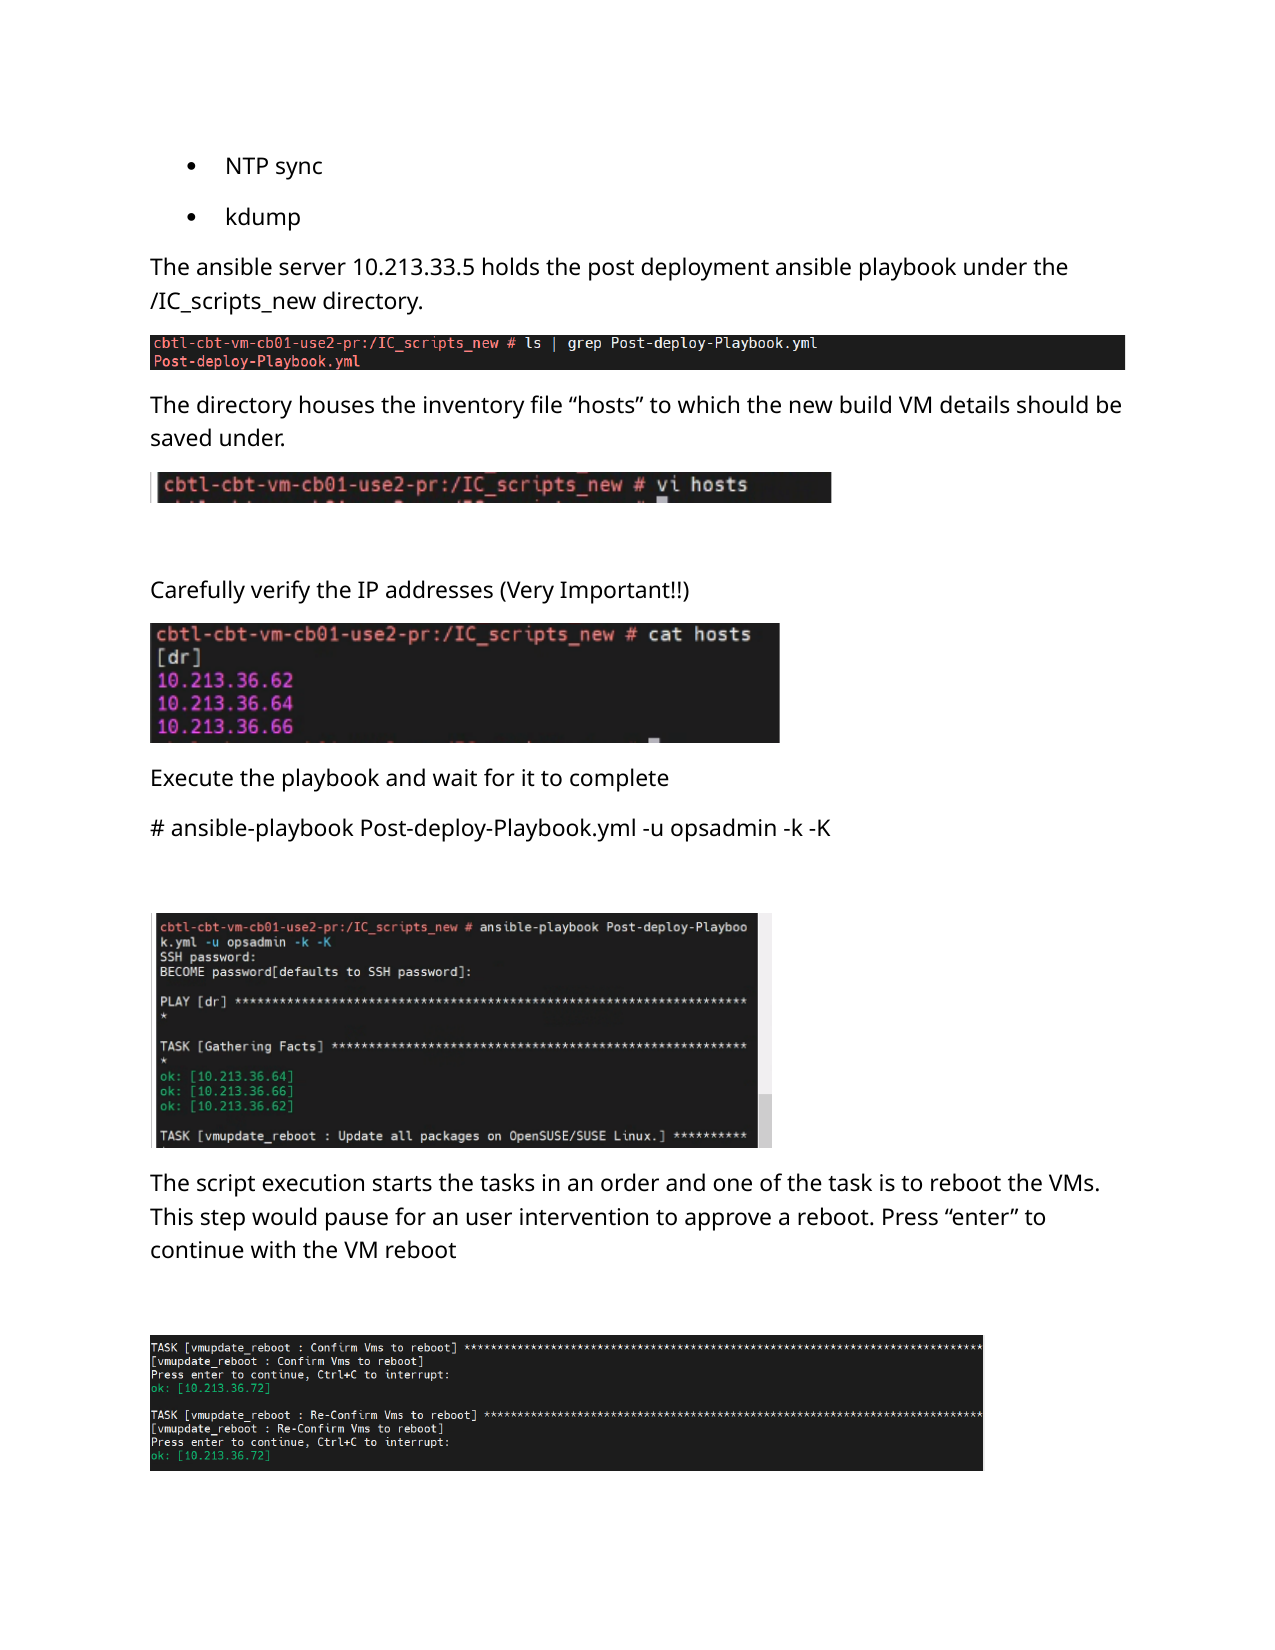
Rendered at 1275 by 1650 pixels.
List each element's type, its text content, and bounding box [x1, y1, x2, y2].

text The directory houses the inventory file “hosts” to which the new build VM details should be saved under. [150, 388, 1125, 453]
picture [150, 335, 1125, 370]
text The ansible server 10.213.33.5 holds the post deployment ansible playbook under the /IC_scripts_new directory. [150, 251, 1125, 316]
text Execute the playbook and wait for it to complete [150, 762, 1125, 793]
picture [150, 472, 832, 503]
picture [150, 623, 780, 743]
text Carefully verify the IP addresses (Very Important!!) [150, 573, 1125, 605]
text The script execution starts the tasks in an order and one of the task is to reboot the VMs. This step would pause for an user intervention to approve a reboot. Press “enter” to continue with the VM reboot [150, 1167, 1125, 1265]
picture [150, 1335, 985, 1471]
picture [150, 913, 772, 1148]
list NTP sync [187, 150, 1125, 181]
text # ansible-playbook Post-deploy-Playbook.yml -u opsadmin -k -K [150, 812, 1125, 843]
list kdump [187, 200, 1125, 232]
